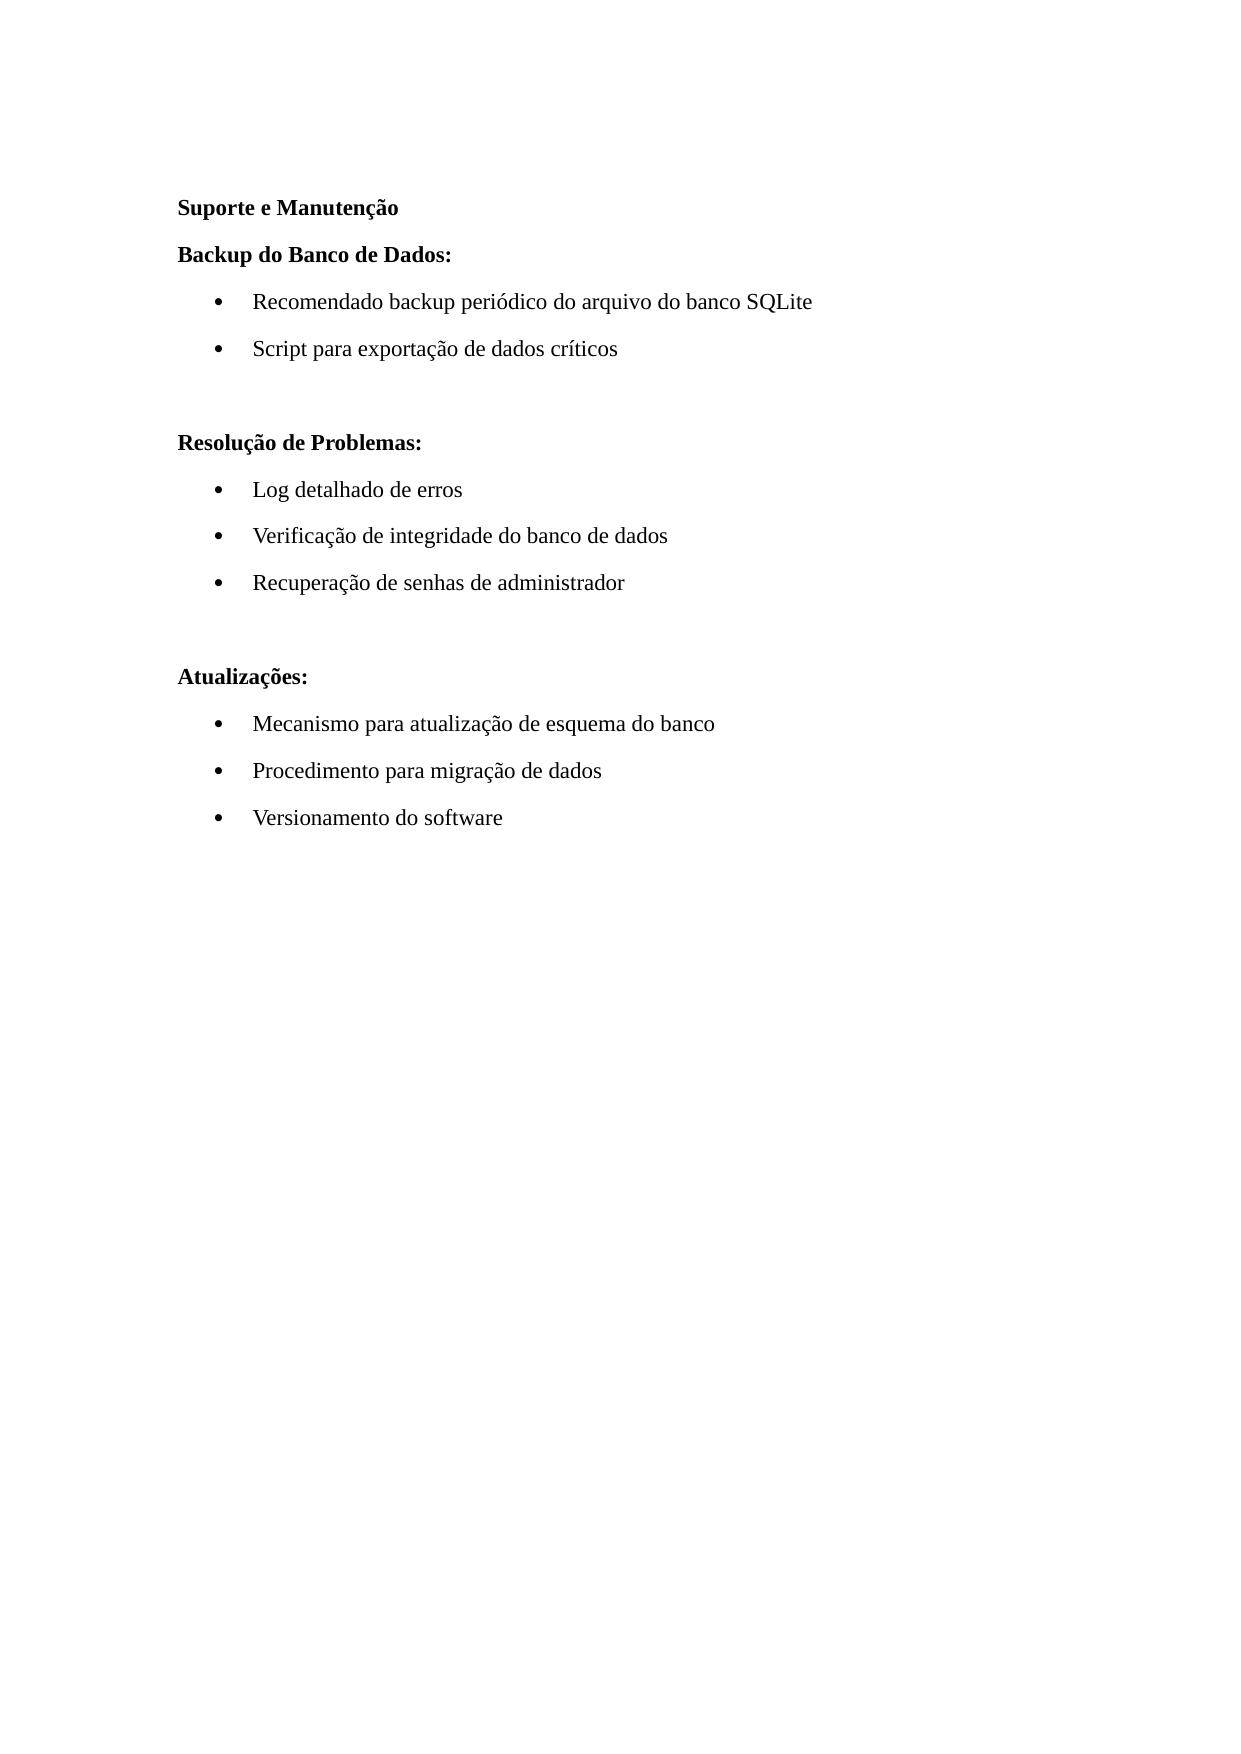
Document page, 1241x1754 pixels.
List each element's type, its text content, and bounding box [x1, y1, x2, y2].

text Backup do Banco de Dados: [177, 241, 1063, 268]
list Mecanismo para atualização de esquema do banco [215, 710, 1063, 736]
list Versionamento do software [215, 804, 1063, 830]
list Recomendado backup periódico do arquivo do banco SQLite [215, 288, 1063, 314]
list Script para exportação de dados críticos [215, 335, 1063, 361]
text Suporte e Manutenção [177, 194, 1063, 221]
text Atualizações: [177, 663, 1063, 689]
list Log detalhado de erros [215, 476, 1063, 502]
list Procedimento para migração de dados [215, 757, 1063, 783]
list Verificação de integridade do banco de dados [215, 523, 1063, 549]
list Recuperação de senhas de administrador [215, 569, 1063, 596]
text Resolução de Problemas: [177, 429, 1063, 455]
